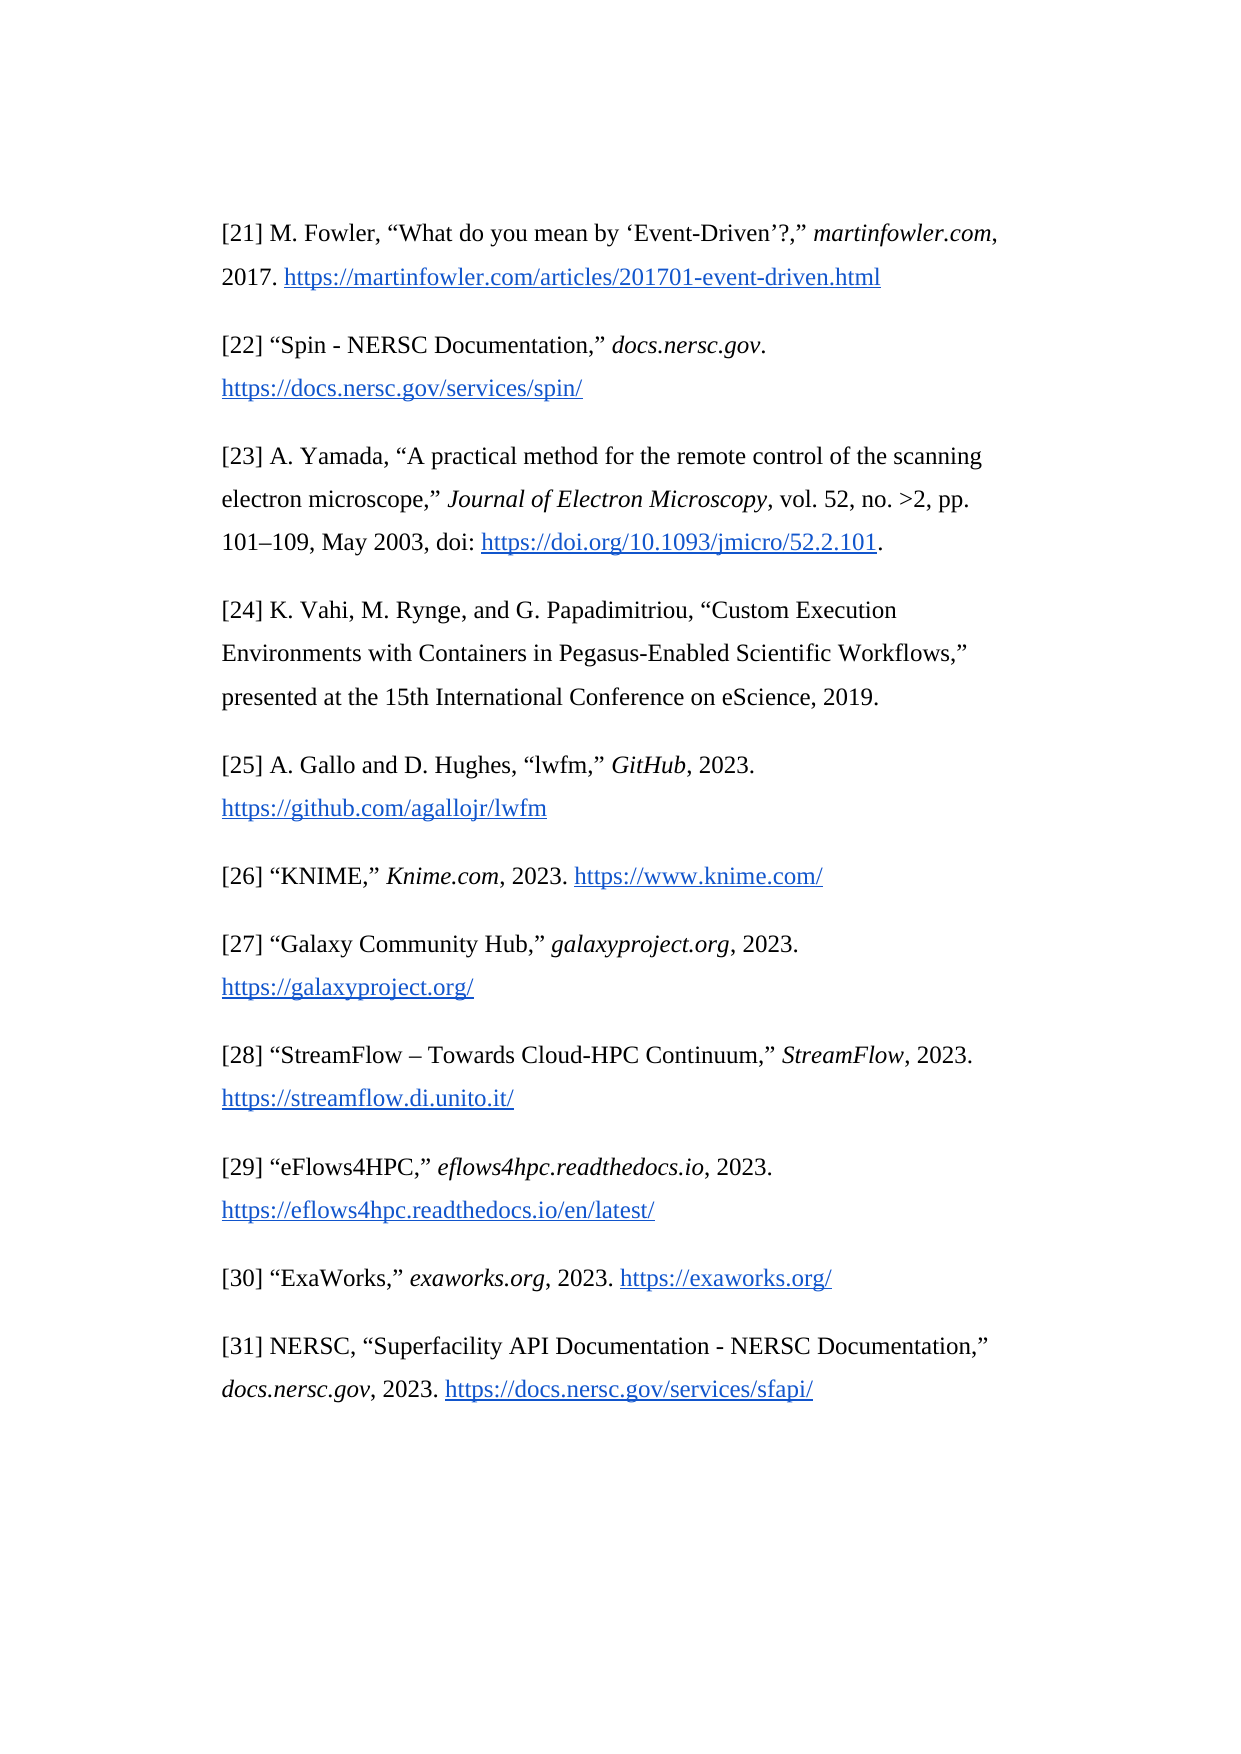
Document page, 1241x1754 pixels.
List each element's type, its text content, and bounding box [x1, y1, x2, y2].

text [21] M. Fowler, “What do you mean by ‘Event-Driven’?,” martinfowler.com, 2017. https://martinfowler.com/articles/201701-event-driven.html [221, 218, 1019, 290]
text [26] “KNIME,” Knime.com, 2023. https://www.knime.com/ [221, 861, 1019, 890]
text [23] A. Yamada, “A practical method for the remote control of the scanning electron microscope,” Journal of Electron Microscopy, vol. 52, no. >2, pp. 101–109, May 2003, doi: https://doi.org/10.1093/jmicro/52.2.101. [221, 441, 1019, 556]
text [29] “eFlows4HPC,” eflows4hpc.readthedocs.io, 2023. https://eflows4hpc.readthedocs.io/en/latest/ [221, 1152, 1019, 1223]
text [30] “ExaWorks,” exaworks.org, 2023. https://exaworks.org/ [221, 1263, 1019, 1292]
text [22] “Spin - NERSC Documentation,” docs.nersc.gov. https://docs.nersc.gov/services/spin/ [221, 330, 1019, 402]
text [27] “Galaxy Community Hub,” galaxyproject.org, 2023. https://galaxyproject.org/ [221, 929, 1019, 1001]
text [25] A. Gallo and D. Hughes, “lwfm,” GitHub, 2023. https://github.com/agallojr/lwfm [221, 750, 1019, 822]
text [31] NERSC, “Superfacility API Documentation - NERSC Documentation,” docs.nersc.gov, 2023. https://docs.nersc.gov/services/sfapi/ [221, 1331, 1019, 1403]
text [24] K. Vahi, M. Rynge, and G. Papadimitriou, “Custom Execution Environments with Containers in Pegasus-Enabled Scientific Workflows,” presented at the 15th International Conference on eScience, 2019. [221, 595, 1019, 710]
text [28] “StreamFlow – Towards Cloud-HPC Continuum,” StreamFlow, 2023. https://streamflow.di.unito.it/ [221, 1040, 1019, 1112]
